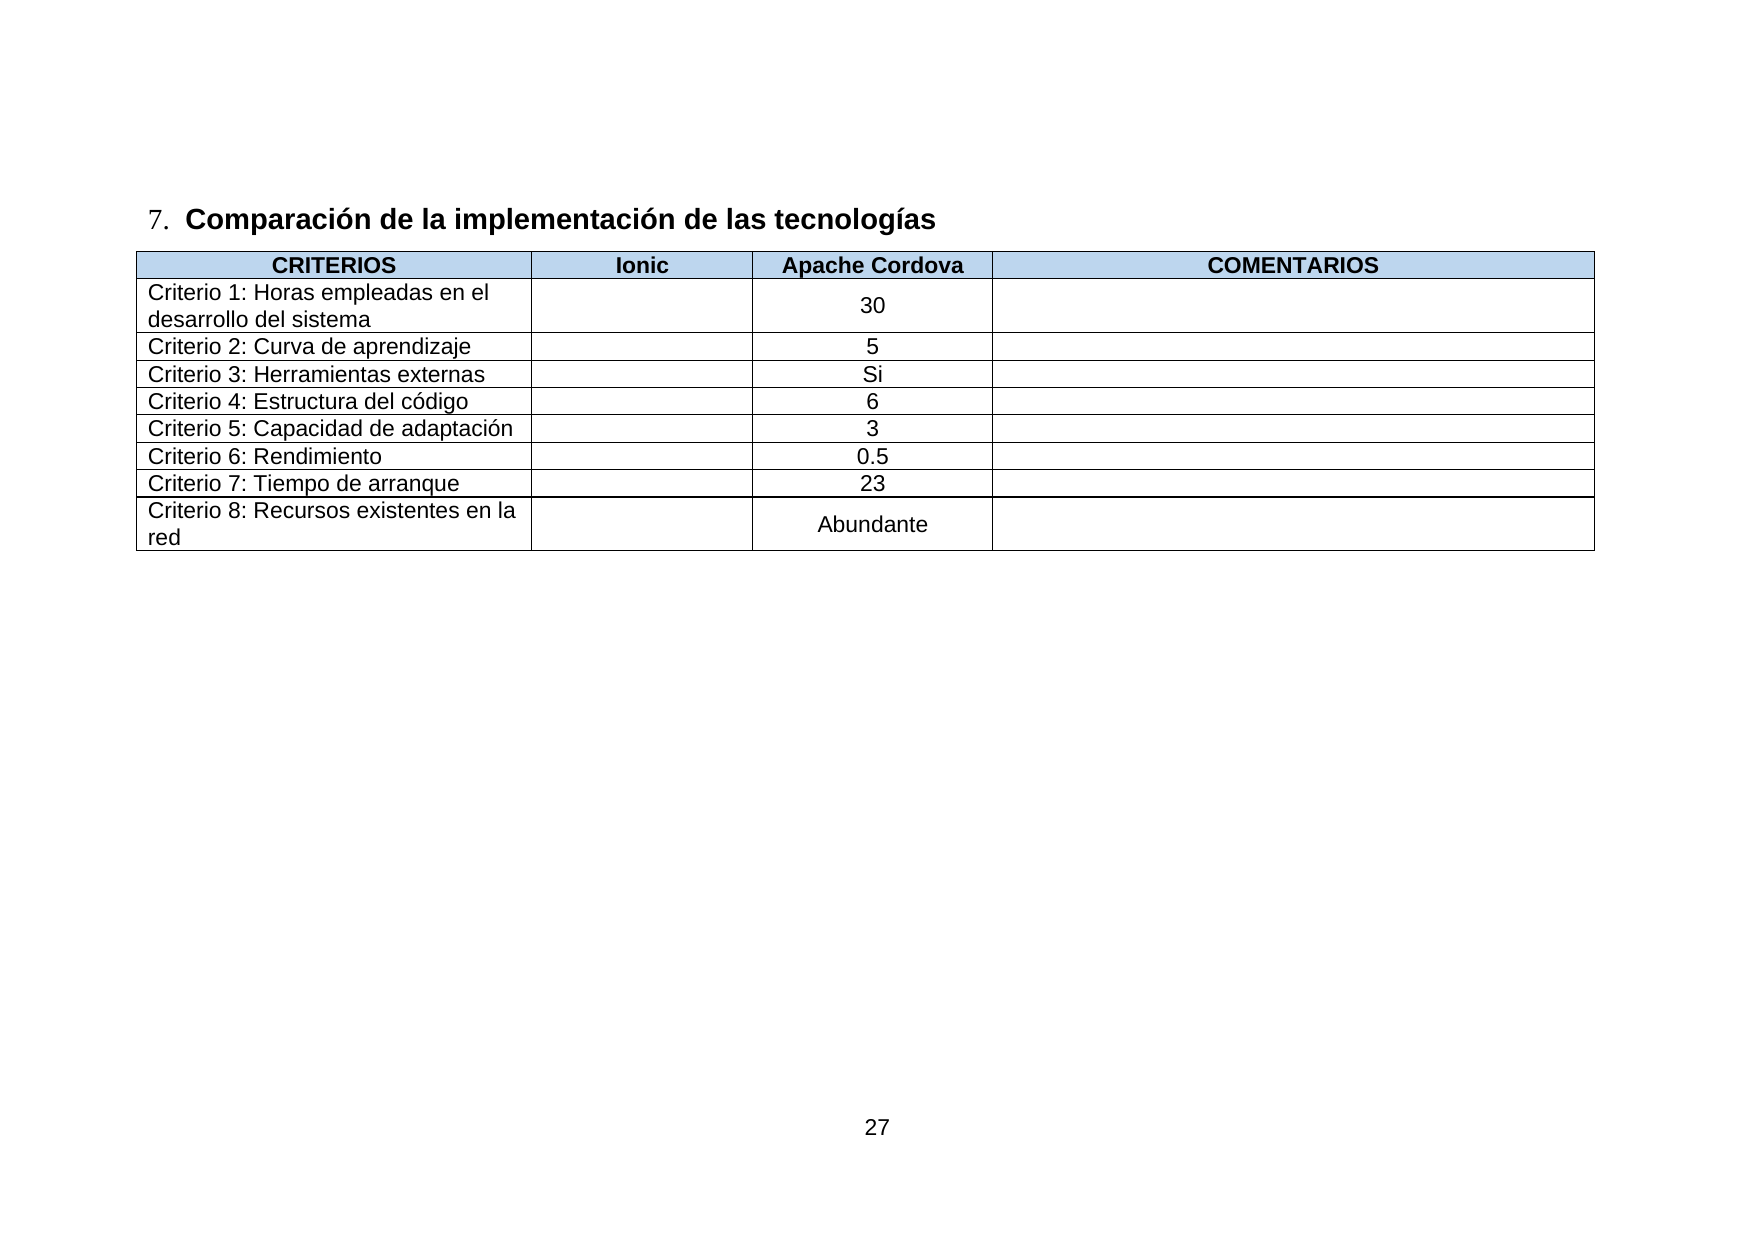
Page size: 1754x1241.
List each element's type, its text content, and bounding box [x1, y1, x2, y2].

table_cell 0.5 [753, 443, 992, 469]
table_cell [993, 498, 1594, 550]
table_cell [532, 333, 752, 359]
table_cell [532, 498, 752, 550]
table_cell Criterio 6: Rendimiento [137, 443, 531, 469]
table_cell Criterio 3: Herramientas externas [137, 361, 531, 387]
table_header CRITERIOS [137, 252, 531, 278]
table_cell [993, 388, 1594, 414]
table_cell Si [753, 361, 992, 387]
table_header Apache Cordova [753, 252, 992, 278]
table_cell 3 [753, 415, 992, 442]
table_cell Abundante [753, 498, 992, 550]
table_cell 5 [753, 333, 992, 359]
table_cell Criterio 8: Recursos existentes en la red [137, 498, 531, 550]
table_cell Criterio 2: Curva de aprendizaje [137, 333, 531, 359]
table_cell Criterio 5: Capacidad de adaptación [137, 415, 531, 442]
table_cell Criterio 4: Estructura del código [137, 388, 531, 414]
table_cell [993, 415, 1594, 442]
table_cell [532, 388, 752, 414]
table_cell [532, 470, 752, 496]
table_cell 30 [753, 279, 992, 332]
table_cell [532, 415, 752, 442]
table_cell [993, 470, 1594, 496]
subtitle Comparación de la implementación de las tecnologías [148, 202, 1606, 236]
table_cell [993, 361, 1594, 387]
table_cell [532, 443, 752, 469]
table_cell Criterio 1: Horas empleadas en el desarrollo del sistema [137, 279, 531, 332]
table_cell 23 [753, 470, 992, 496]
table_cell [993, 443, 1594, 469]
table_header Ionic [532, 252, 752, 278]
table_cell [532, 279, 752, 332]
table_cell [993, 333, 1594, 359]
table_cell [993, 279, 1594, 332]
table_cell Criterio 7: Tiempo de arranque [137, 470, 531, 496]
table_header COMENTARIOS [993, 252, 1594, 278]
table_cell [532, 361, 752, 387]
table_cell 6 [753, 388, 992, 414]
